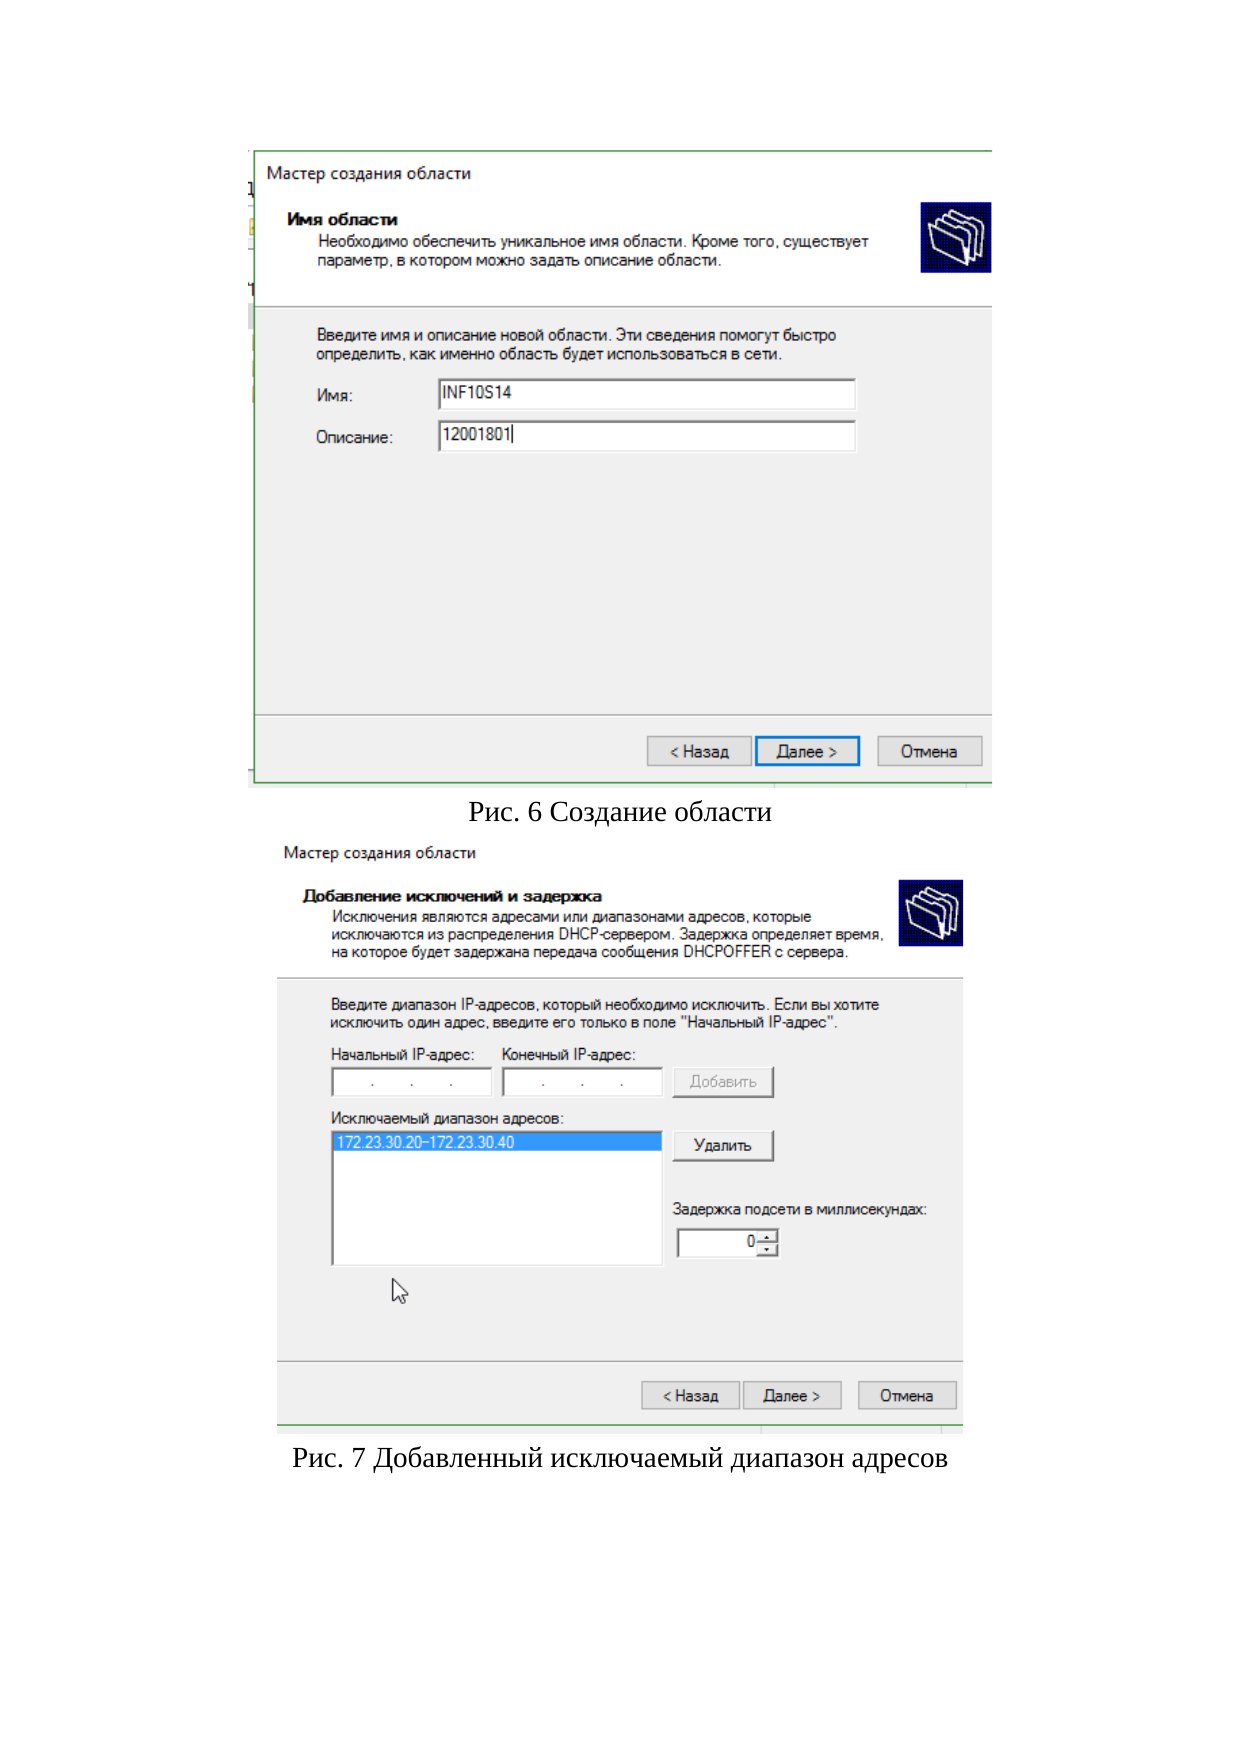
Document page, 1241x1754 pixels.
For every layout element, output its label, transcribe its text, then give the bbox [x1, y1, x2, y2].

picture [277, 834, 964, 1434]
picture [248, 150, 993, 788]
